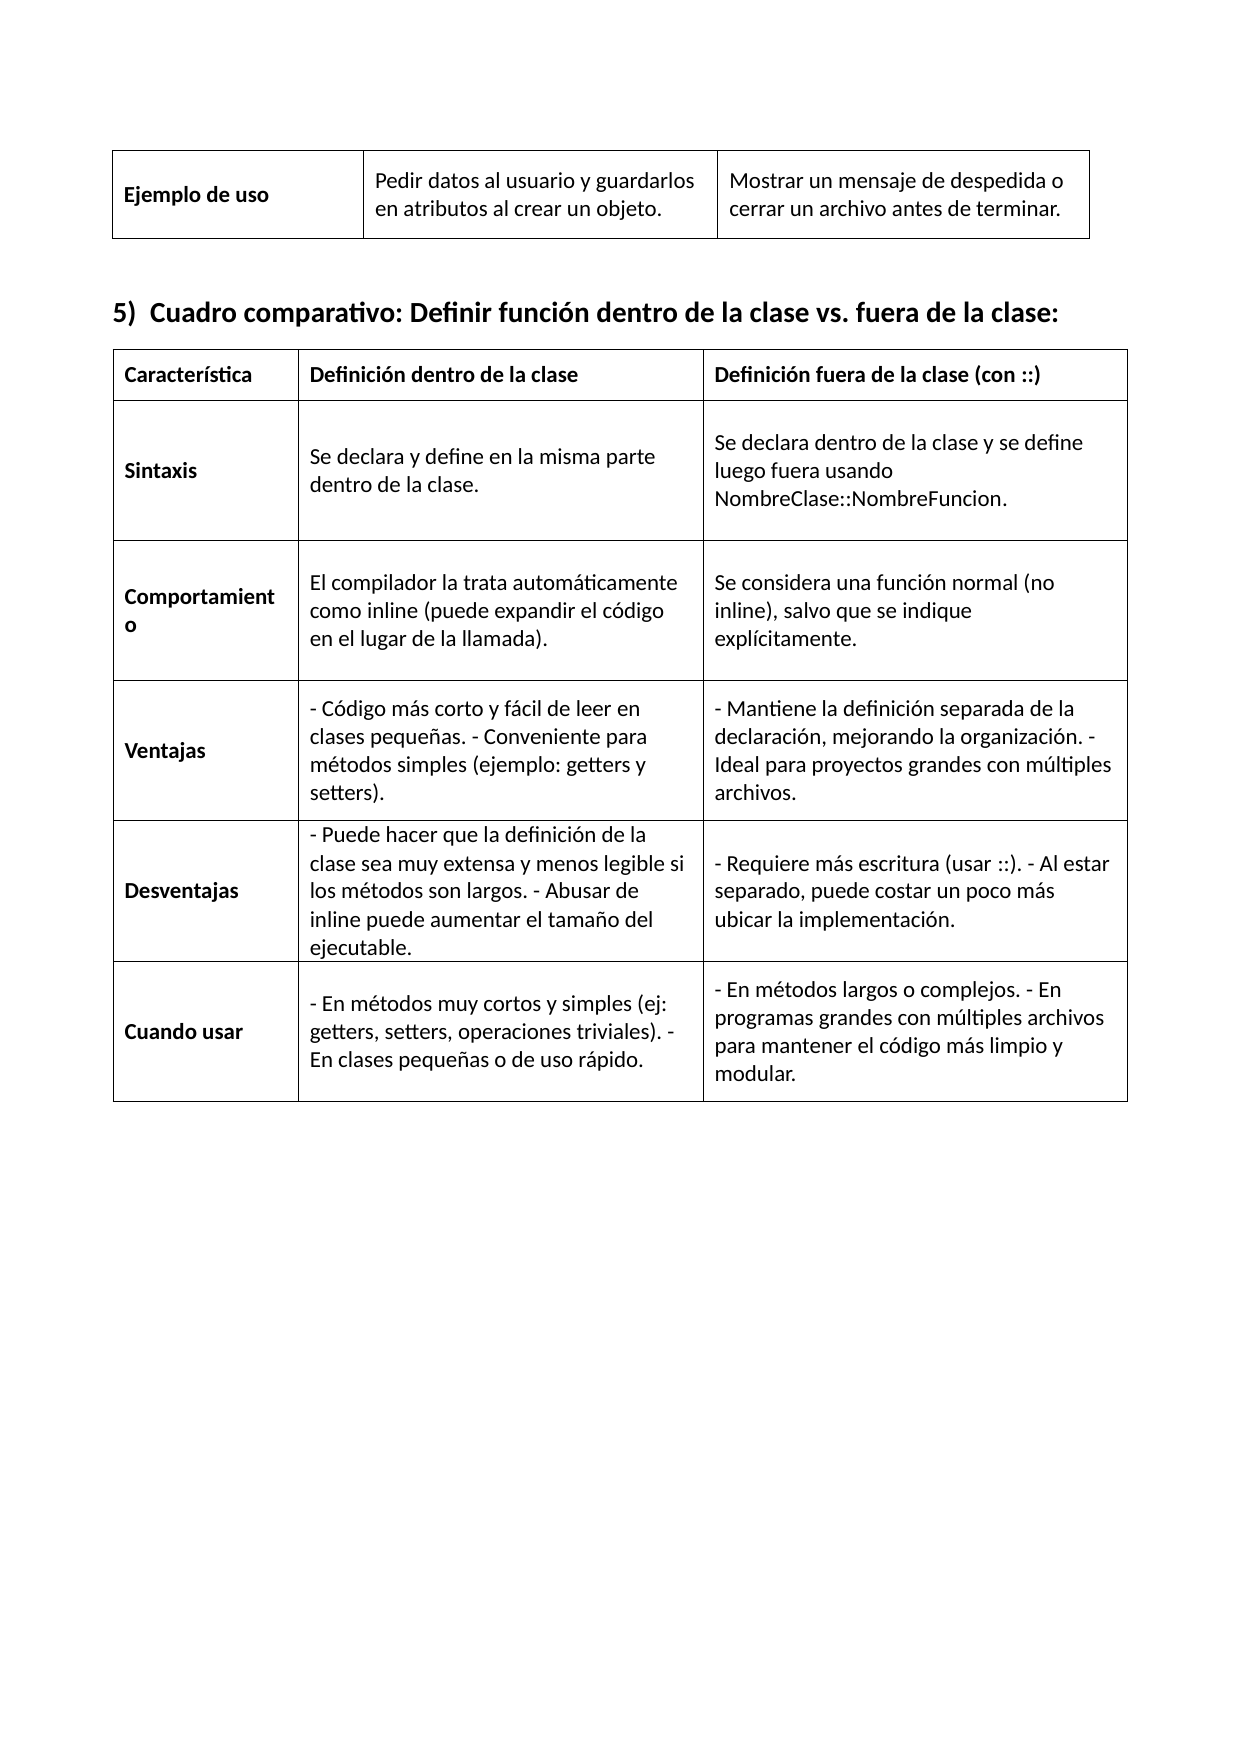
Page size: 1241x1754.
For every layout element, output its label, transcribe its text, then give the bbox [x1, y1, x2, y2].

table_header Definición fuera de la clase (con ::) [704, 350, 1127, 399]
table_cell Se declara dentro de la clase y se define luego fuera usando NombreClase::NombreFuncion. [704, 401, 1127, 539]
table_cell Desventajas [114, 821, 298, 961]
list Cuadro comparativo: Definir función dentro de la clase vs. fuera de la clase: [112, 294, 1128, 329]
table_cell - Requiere más escritura (usar ::). - Al estar separado, puede costar un poco más ubicar la implementación. [704, 821, 1127, 961]
table_cell - Código más corto y fácil de leer en clases pequeñas. - Conveniente para métodos simples (ejemplo: getters y setters). [299, 681, 703, 819]
table_cell El compilador la trata automáticamente como inline (puede expandir el código en el lugar de la llamada). [299, 541, 703, 679]
table_cell Ventajas [114, 681, 298, 819]
table_cell Cuando usar [114, 962, 298, 1101]
table_cell Mostrar un mensaje de despedida o cerrar un archivo antes de terminar. [718, 151, 1089, 237]
table_cell Se considera una función normal (no inline), salvo que se indique explícitamente. [704, 541, 1127, 679]
table_header Característica [114, 350, 298, 399]
table_cell Se declara y define en la misma parte dentro de la clase. [299, 401, 703, 539]
table_cell Ejemplo de uso [113, 151, 363, 237]
table_cell - En métodos muy cortos y simples (ej: getters, setters, operaciones triviales). - En clases pequeñas o de uso rápido. [299, 962, 703, 1101]
table_cell Sintaxis [114, 401, 298, 539]
table_cell Pedir datos al usuario y guardarlos en atributos al crear un objeto. [364, 151, 717, 237]
table_cell - En métodos largos o complejos. - En programas grandes con múltiples archivos para mantener el código más limpio y modular. [704, 962, 1127, 1101]
table_cell - Mantiene la definición separada de la declaración, mejorando la organización. - Ideal para proyectos grandes con múltiples archivos. [704, 681, 1127, 819]
table_cell Comportamiento [114, 541, 298, 679]
table_cell - Puede hacer que la definición de la clase sea muy extensa y menos legible si los métodos son largos. - Abusar de inline puede aumentar el tamaño del ejecutable. [299, 821, 703, 961]
table_header Definición dentro de la clase [299, 350, 703, 399]
